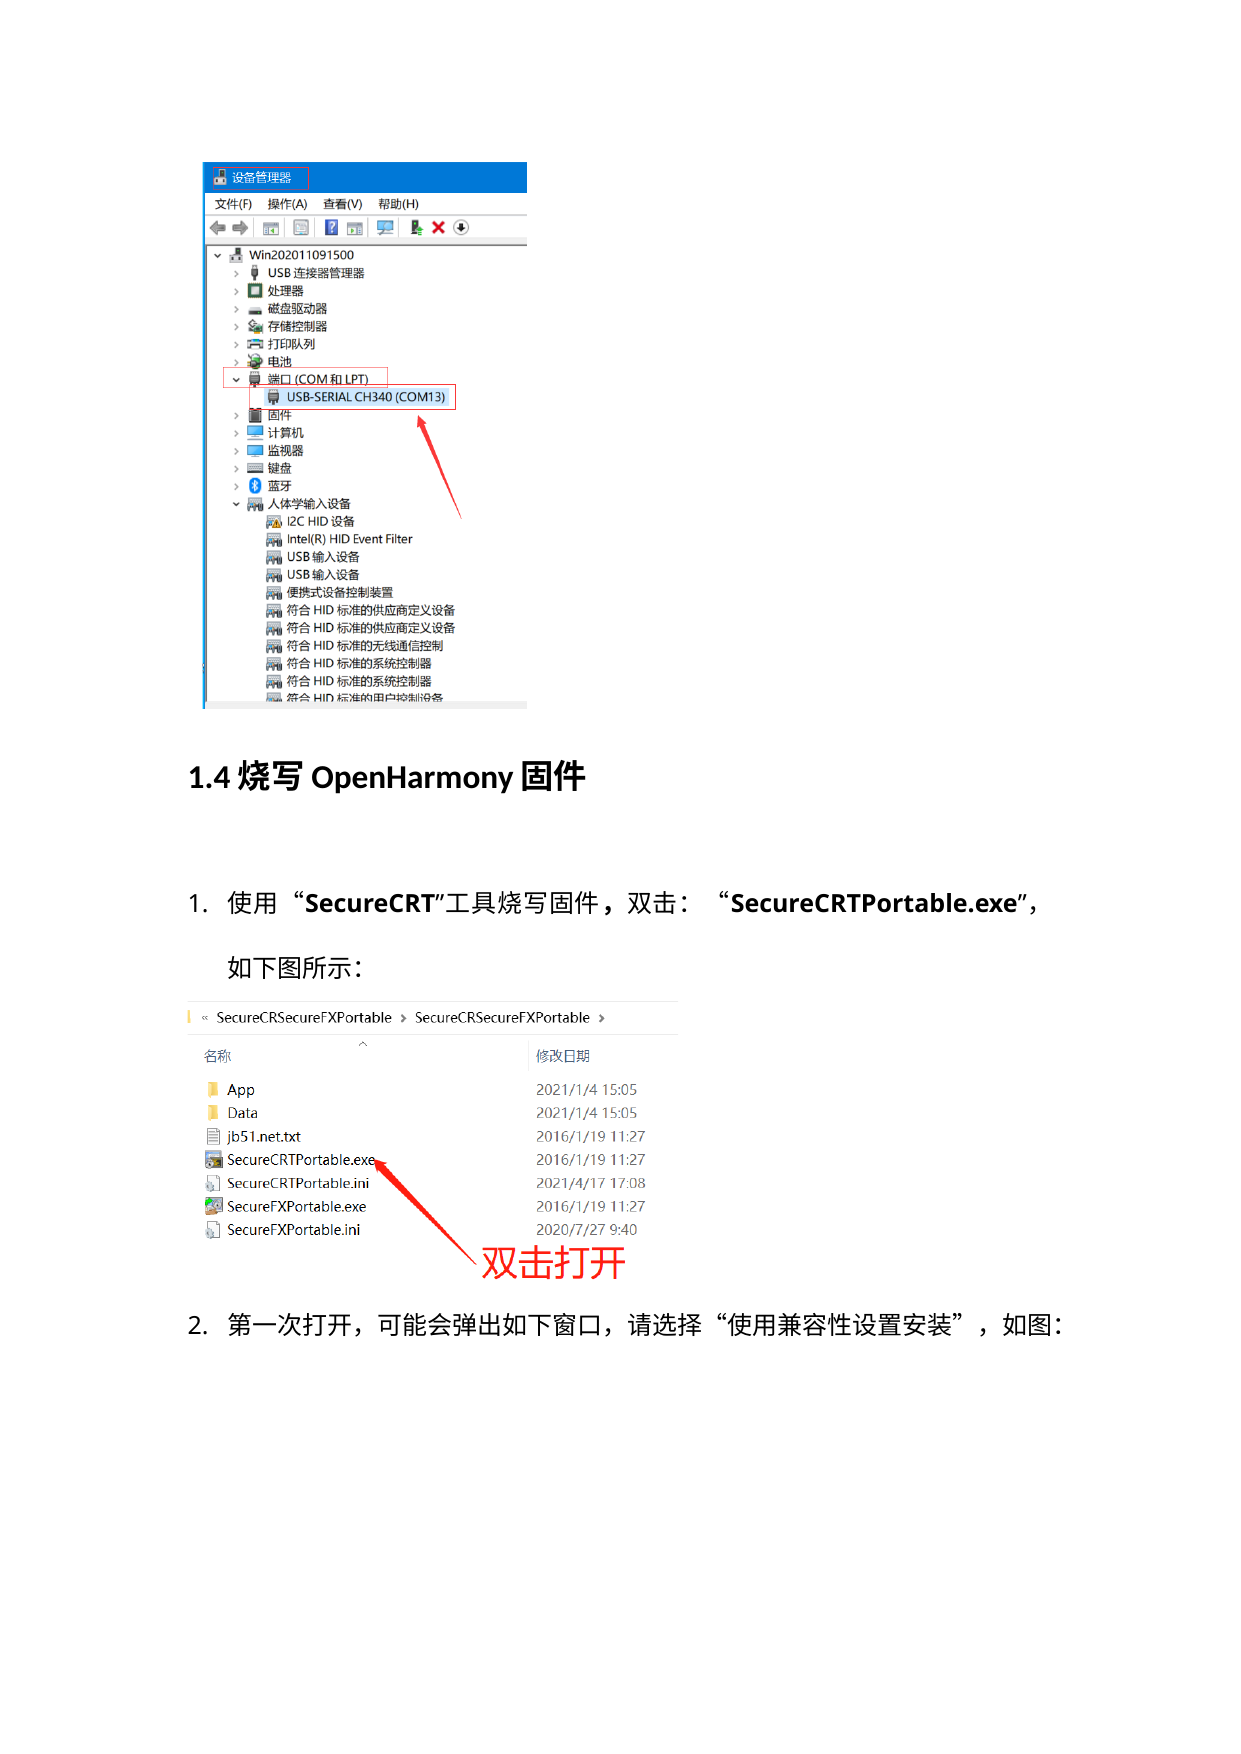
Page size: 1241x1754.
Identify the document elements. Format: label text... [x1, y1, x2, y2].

list 第一次打开，可能会弹出如下窗口，请选择“使用兼容性设置安装”，如图： [187, 1291, 1053, 1356]
subtitle 1.4 烧写OpenHarmony固件 [187, 742, 1053, 807]
picture [187, 998, 679, 1291]
list 使用“SecureCRT”工具烧写固件，双击：“SecureCRTPortable.exe”，如下图所示： [187, 869, 1053, 999]
picture [202, 162, 527, 709]
